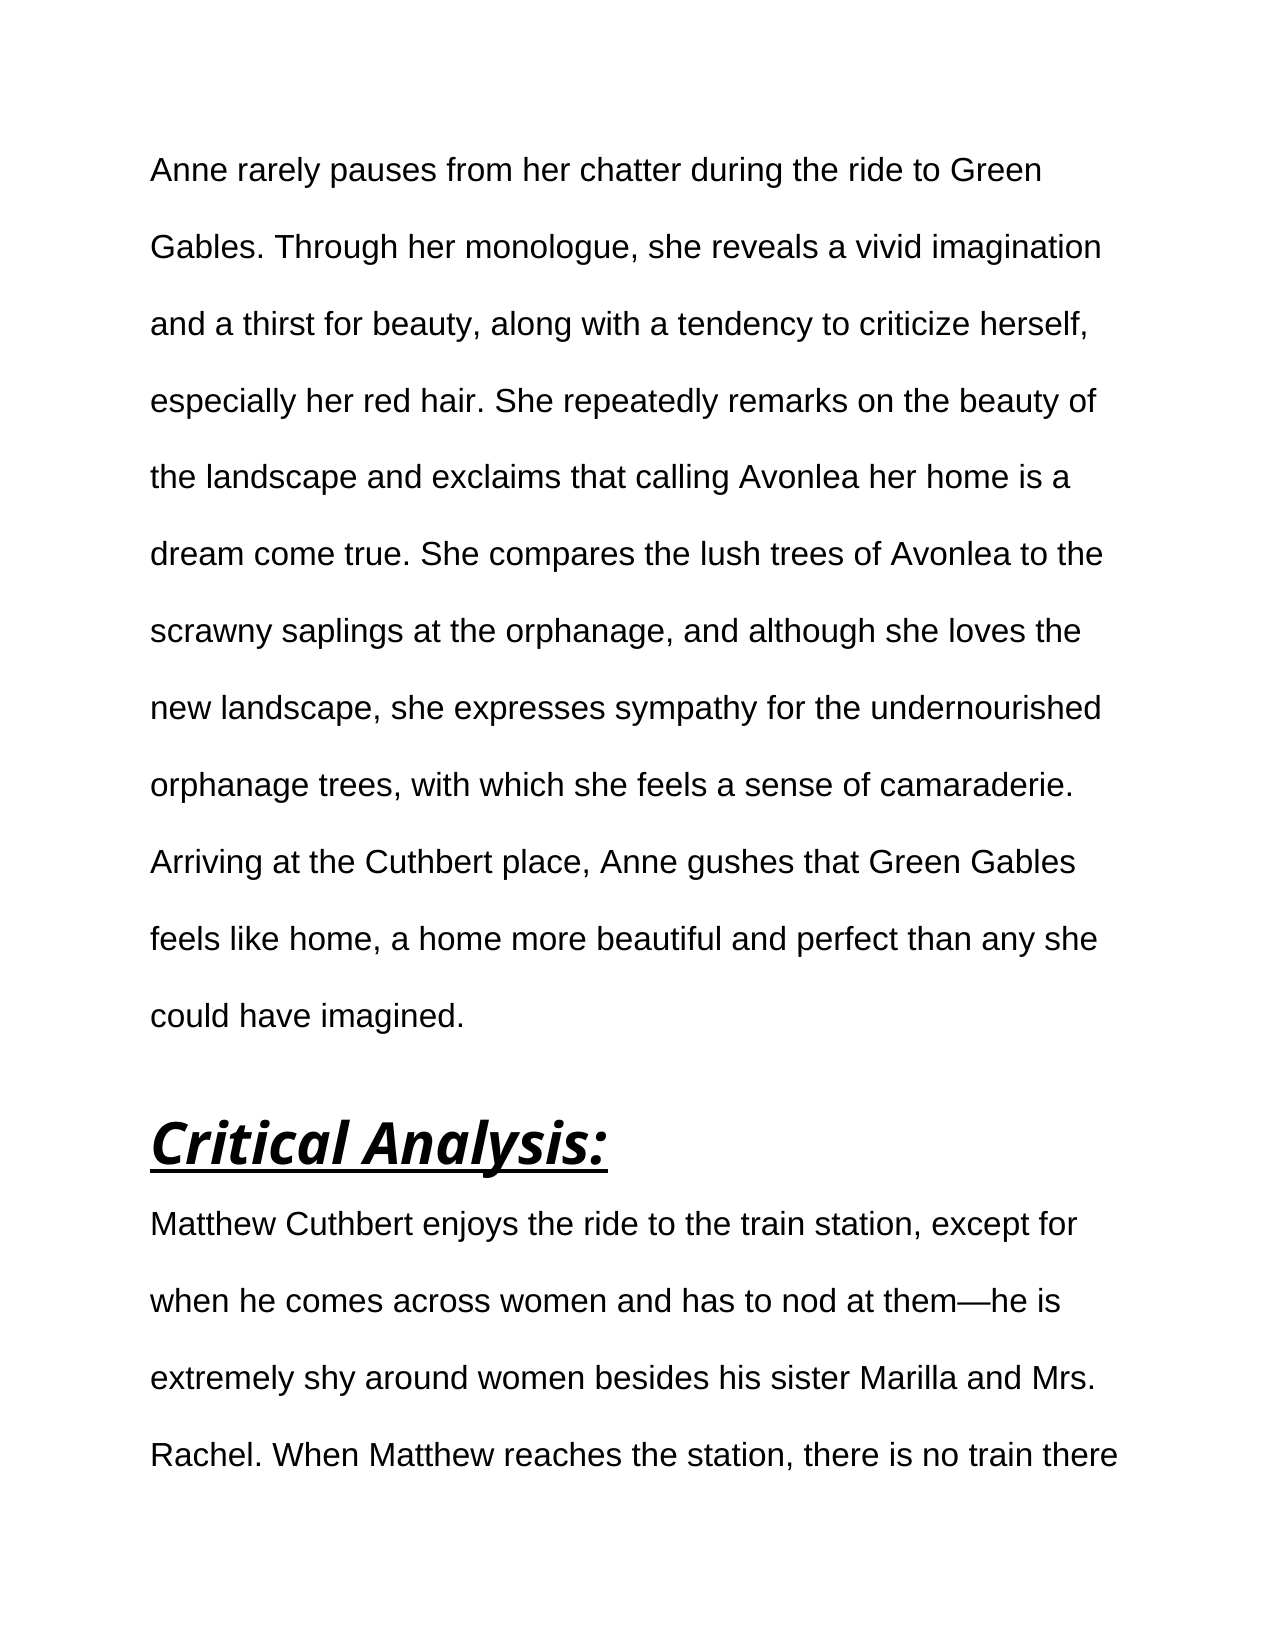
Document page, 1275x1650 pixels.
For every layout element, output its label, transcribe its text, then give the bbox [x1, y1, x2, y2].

text Anne rarely pauses from her chatter during the ride to Green Gables. Through her monologue, she reveals a vivid imagination and a thirst for beauty, along with a tendency to criticize herself, especially her red hair. She repeatedly remarks on the beauty of the landscape and exclaims that calling Avonlea her home is a dream come true. She compares the lush trees of Avonlea to the scrawny saplings at the orphanage, and although she loves the new landscape, she expresses sympathy for the undernourished orphanage trees, with which she feels a sense of camaraderie. Arriving at the Cuthbert place, Anne gushes that Green Gables feels like home, a home more beautiful and perfect than any she could have imagined. [150, 150, 1125, 1034]
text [150, 1204, 1125, 1473]
text Critical Analysis: [150, 1102, 1125, 1181]
